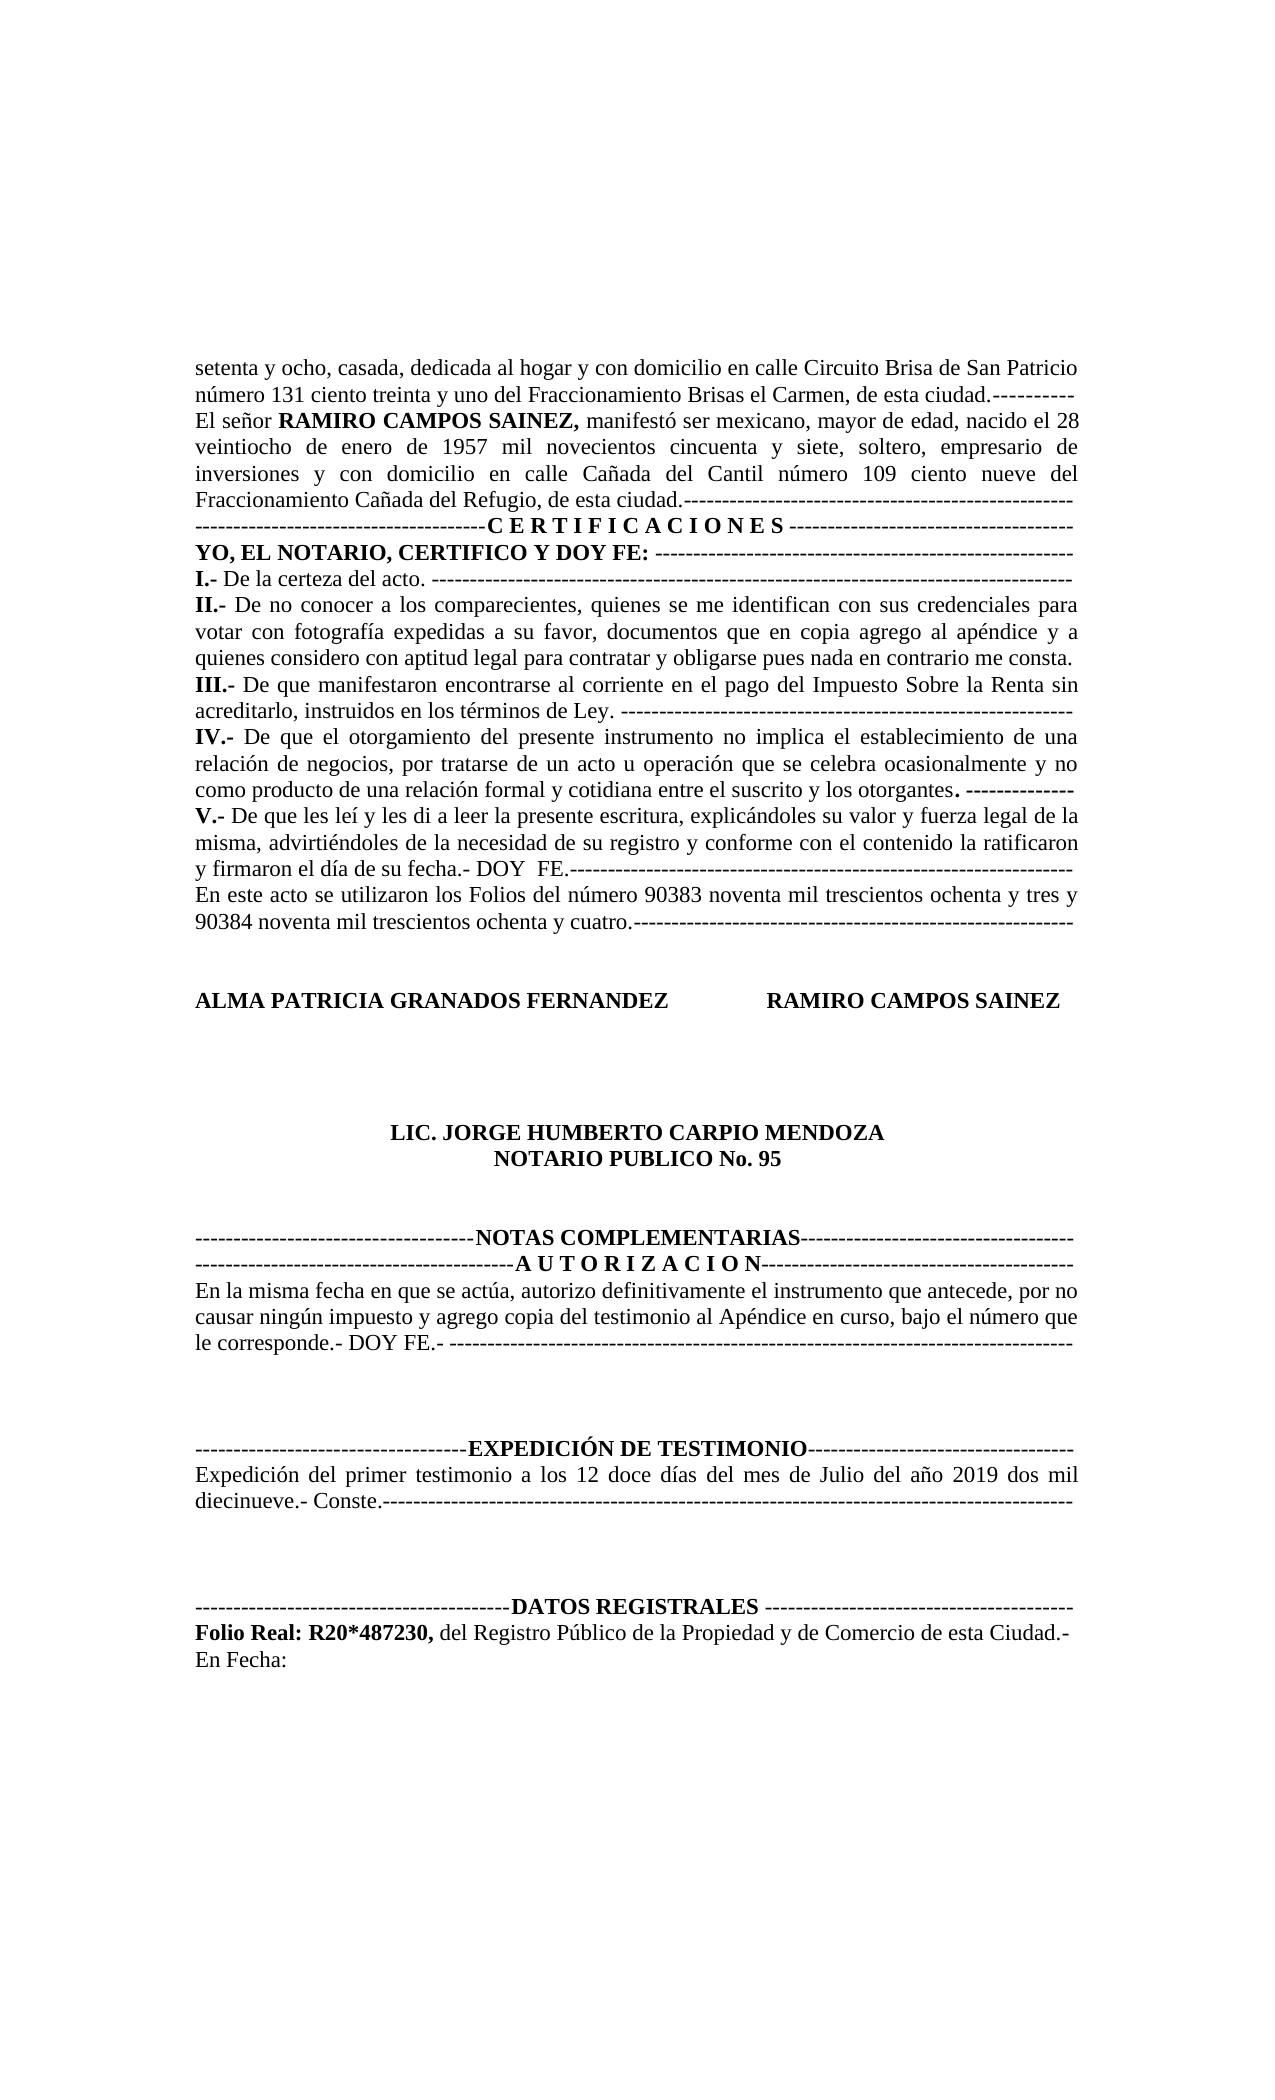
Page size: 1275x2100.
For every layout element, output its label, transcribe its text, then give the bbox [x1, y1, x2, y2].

text YO, EL NOTARIO, CERTIFICO Y DOY FE: [195, 539, 1080, 565]
text ALMA PATRICIA GRANADOS FERNANDEZ RAMIRO CAMPOS SAINEZ [195, 987, 1080, 1013]
text A U T O R I Z A C I O N [195, 1250, 1080, 1277]
text NOTAS COMPLEMENTARIAS [195, 1224, 1080, 1250]
text C E R T I F I C A C I O N E S [195, 512, 1080, 539]
text Expedición del primer testimonio a los 12 doce días del mes de Julio del año 2019 dos mil diecinueve.- Conste. [195, 1461, 1080, 1514]
text NOTARIO PUBLICO No. 95 [195, 1145, 1080, 1171]
text Folio Real: R20*487230, del Registro Público de la Propiedad y de Comercio de esta Ciudad. [195, 1619, 1080, 1646]
text El señor RAMIRO CAMPOS SAINEZ, manifestó ser mexicano, mayor de edad, nacido el 28 veintiocho de enero de 1957 mil novecientos cincuenta y siete, soltero, empresario de inversiones y con domicilio en calle Cañada del Cantil número 109 ciento nueve del Fraccionamiento Cañada del Refugio, de esta ciudad. [195, 407, 1080, 512]
text En la misma fecha en que se actúa, autorizo definitivamente el instrumento que antecede, por no causar ningún impuesto y agrego copia del testimonio al Apéndice en curso, bajo el número que le corresponde.- DOY FE.- [195, 1277, 1080, 1356]
text III.- De que manifestaron encontrarse al corriente en el pago del Impuesto Sobre la Renta sin acreditarlo, instruidos en los términos de Ley. [195, 671, 1080, 723]
text En Fecha: [195, 1646, 1080, 1672]
text LIC. JORGE HUMBERTO CARPIO MENDOZA [195, 1119, 1080, 1145]
text En este acto se utilizaron los Folios del número 90383 noventa mil trescientos ochenta y tres y 90384 noventa mil trescientos ochenta y cuatro. [195, 881, 1080, 934]
text EXPEDICIÓN DE TESTIMONIO [195, 1435, 1080, 1461]
text I.- De la certeza del acto. [195, 565, 1080, 592]
text V.- De que les leí y les di a leer la presente escritura, explicándoles su valor y fuerza legal de la misma, advirtiéndoles de la necesidad de su registro y conforme con el contenido la ratificaron y firmaron el día de su fecha.- DOY FE. [195, 802, 1080, 881]
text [195, 354, 1080, 407]
text IV.- De que el otorgamiento del presente instrumento no implica el establecimiento de una relación de negocios, por tratarse de un acto u operación que se celebra ocasionalmente y no como producto de una relación formal y cotidiana entre el suscrito y los otorgantes. [195, 723, 1080, 802]
text II.- De no conocer a los comparecientes, quienes se me identifican con sus credenciales para votar con fotografía expedidas a su favor, documentos que en copia agrego al apéndice y a quienes considero con aptitud legal para contratar y obligarse pues nada en contrario me consta. [195, 592, 1080, 671]
text DATOS REGISTRALES [195, 1593, 1080, 1619]
